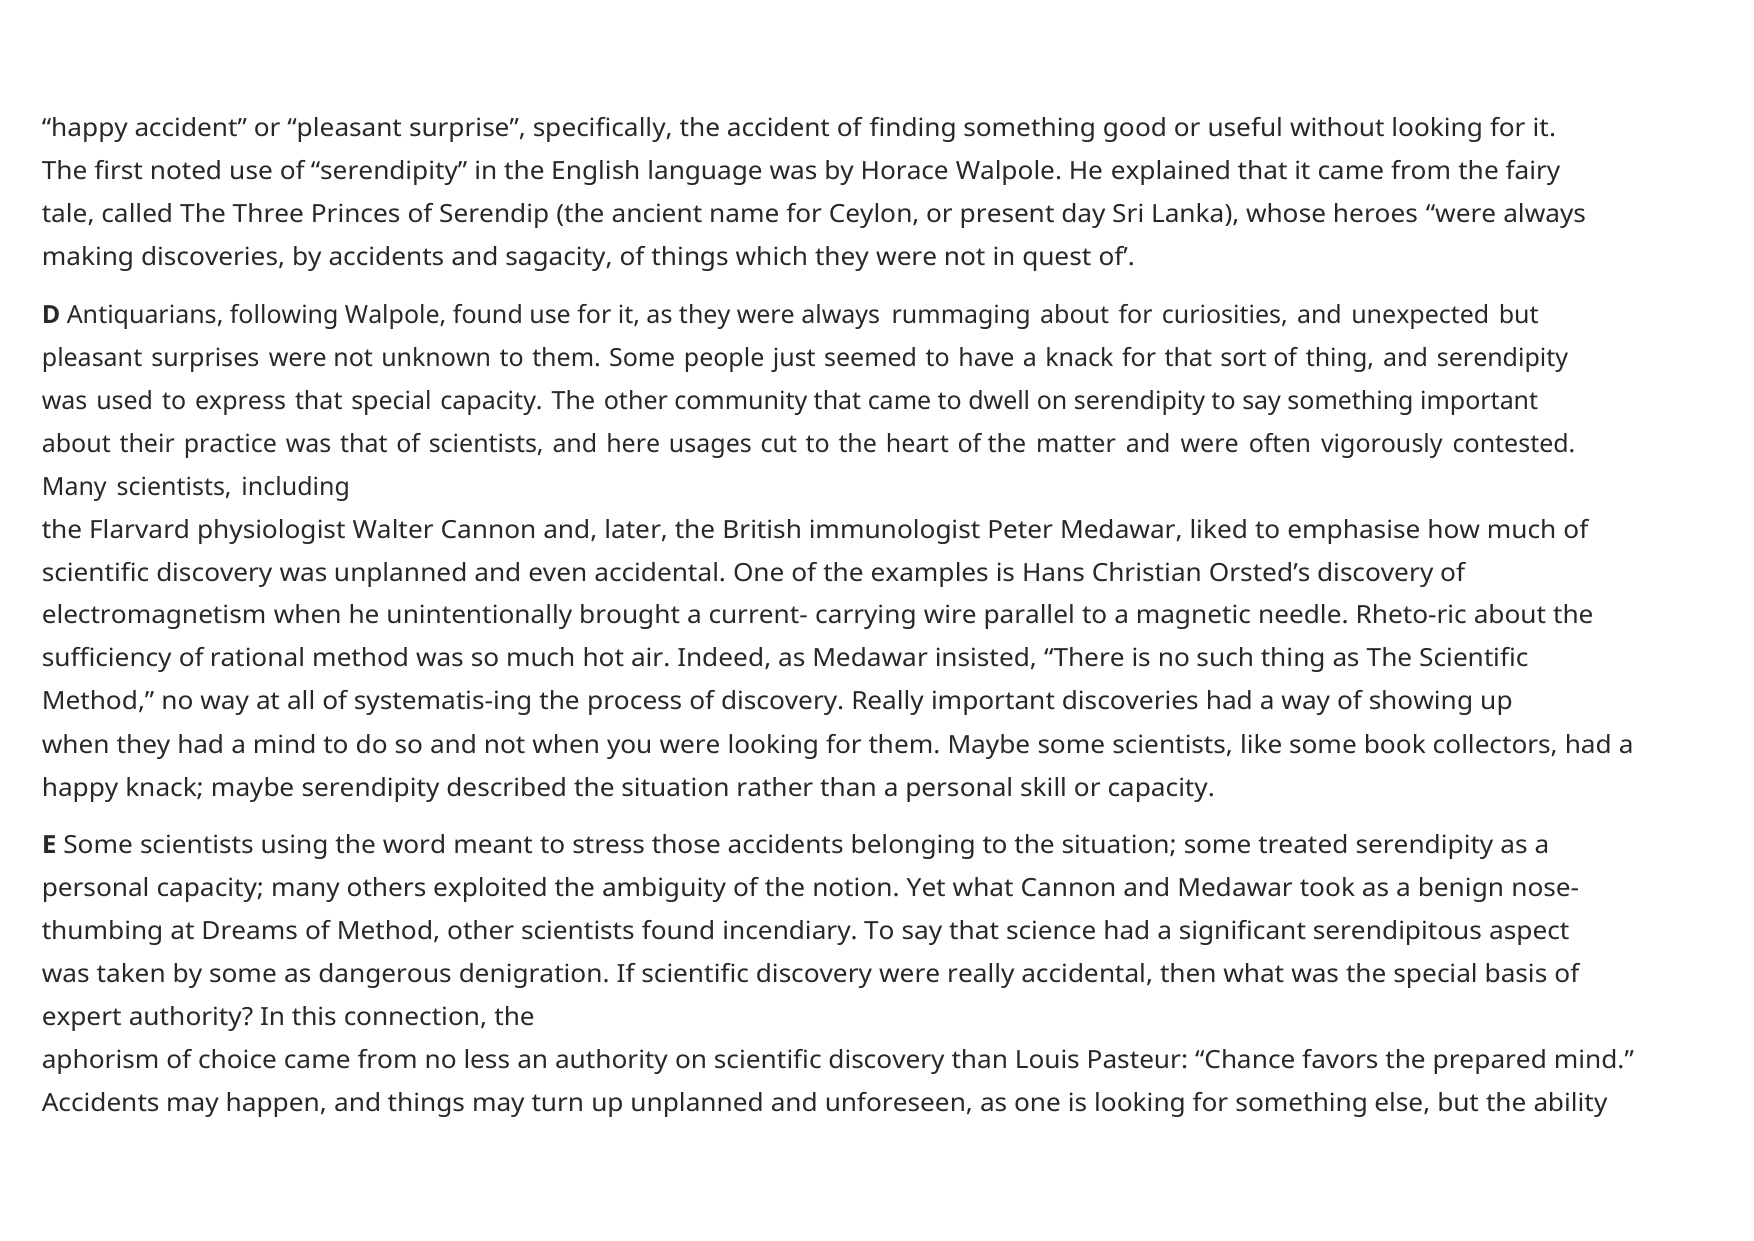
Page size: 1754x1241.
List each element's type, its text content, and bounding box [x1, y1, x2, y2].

text D Antiquarians, following Walpole, found use for it, as they were always rummaging about for curiosities, and unexpected but pleasant surprises were not unknown to them. Some people just seemed to have a knack for that sort of thing, and serendipity was used to express that special capacity. The other community that came to dwell on serendipity to say something important about their practice was that of scientists, and here usages cut to the heart of the matter and were often vigorously contested. Many scientists, including [42, 296, 1605, 502]
text when they had a mind to do so and not when you were looking for them. Maybe some scientists, like some book collectors, had a happy knack; maybe serendipity described the situation rather than a personal skill or capacity. [42, 726, 1639, 803]
text E Some scientists using the word meant to stress those accidents belonging to the situation; some treated serendipity as a personal capacity; many others exploited the ambiguity of the notion. Yet what Cannon and Medawar took as a benign nose-thumbing at Dreams of Method, other scientists found incendiary. To say that science had a significant serendipitous aspect was taken by some as dangerous denigration. If scientific discovery were really accidental, then what was the special basis of expert authority? In this connection, the [42, 827, 1621, 1033]
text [42, 1042, 1639, 1119]
text “happy accident” or “pleasant surprise”, specifically, the accident of finding something good or useful without looking for it. The first noted use of “serendipity” in the English language was by Horace Walpole. He explained that it came from the fairy tale, called The Three Princes of Serendip (the ancient name for Ceylon, or present day Sri Lanka), whose heroes “were always making discoveries, by accidents and sagacity, of things which they were not in quest of’. [42, 110, 1603, 272]
text the Flarvard physiologist Walter Cannon and, later, the British immunologist Peter Medawar, liked to emphasise how much of scientific discovery was unplanned and even accidental. One of the examples is Hans Christian Orsted’s discovery of electromagnetism when he unintentionally brought a current- carrying wire parallel to a magnetic needle. Rheto-ric about the sufficiency of rational method was so much hot air. Indeed, as Medawar insisted, “There is no such thing as The Scientific Method,” no way at all of systematis-ing the process of discovery. Really important discoveries had a way of showing up [42, 511, 1627, 717]
